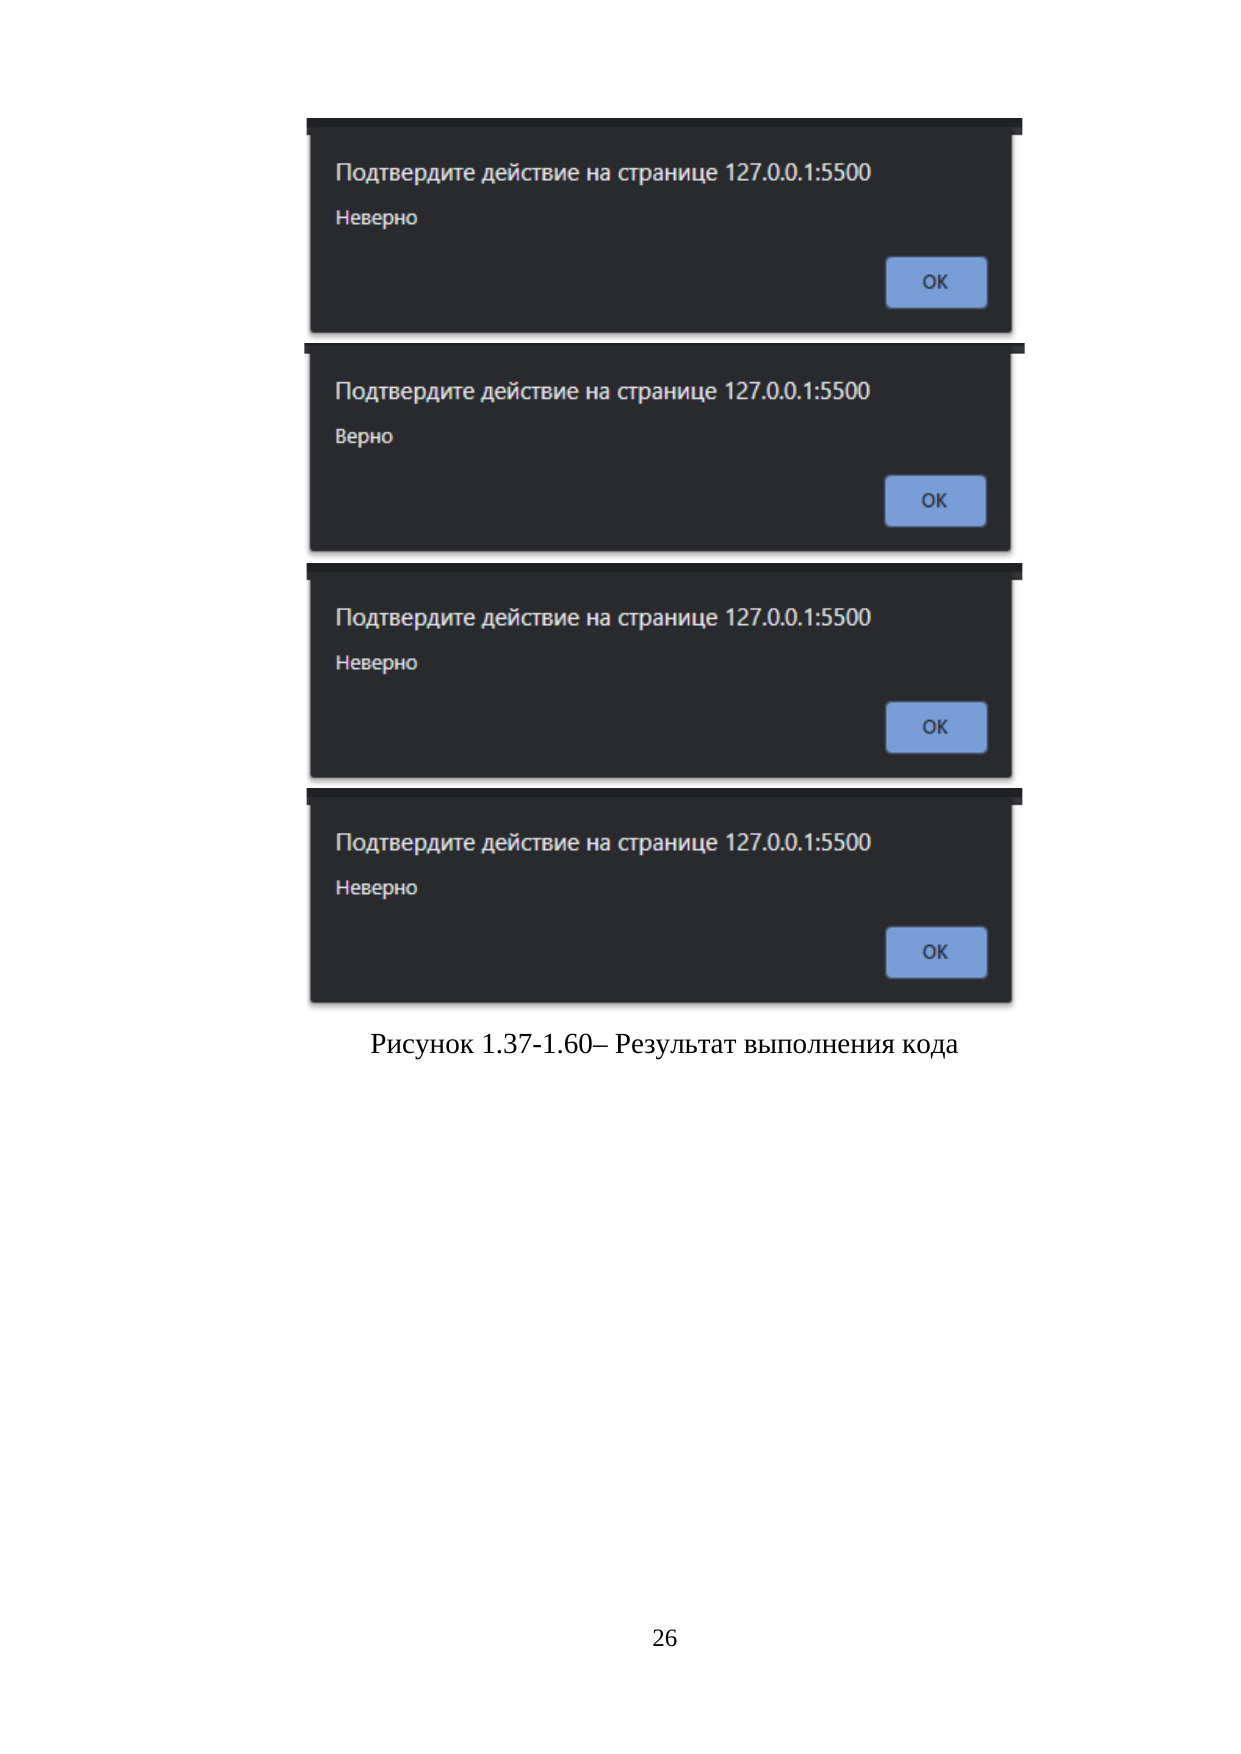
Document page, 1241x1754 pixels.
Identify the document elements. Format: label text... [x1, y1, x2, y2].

picture [304, 118, 1025, 1014]
text Рисунок 1.37-1.60– Результат выполнения кода [177, 1026, 1152, 1059]
